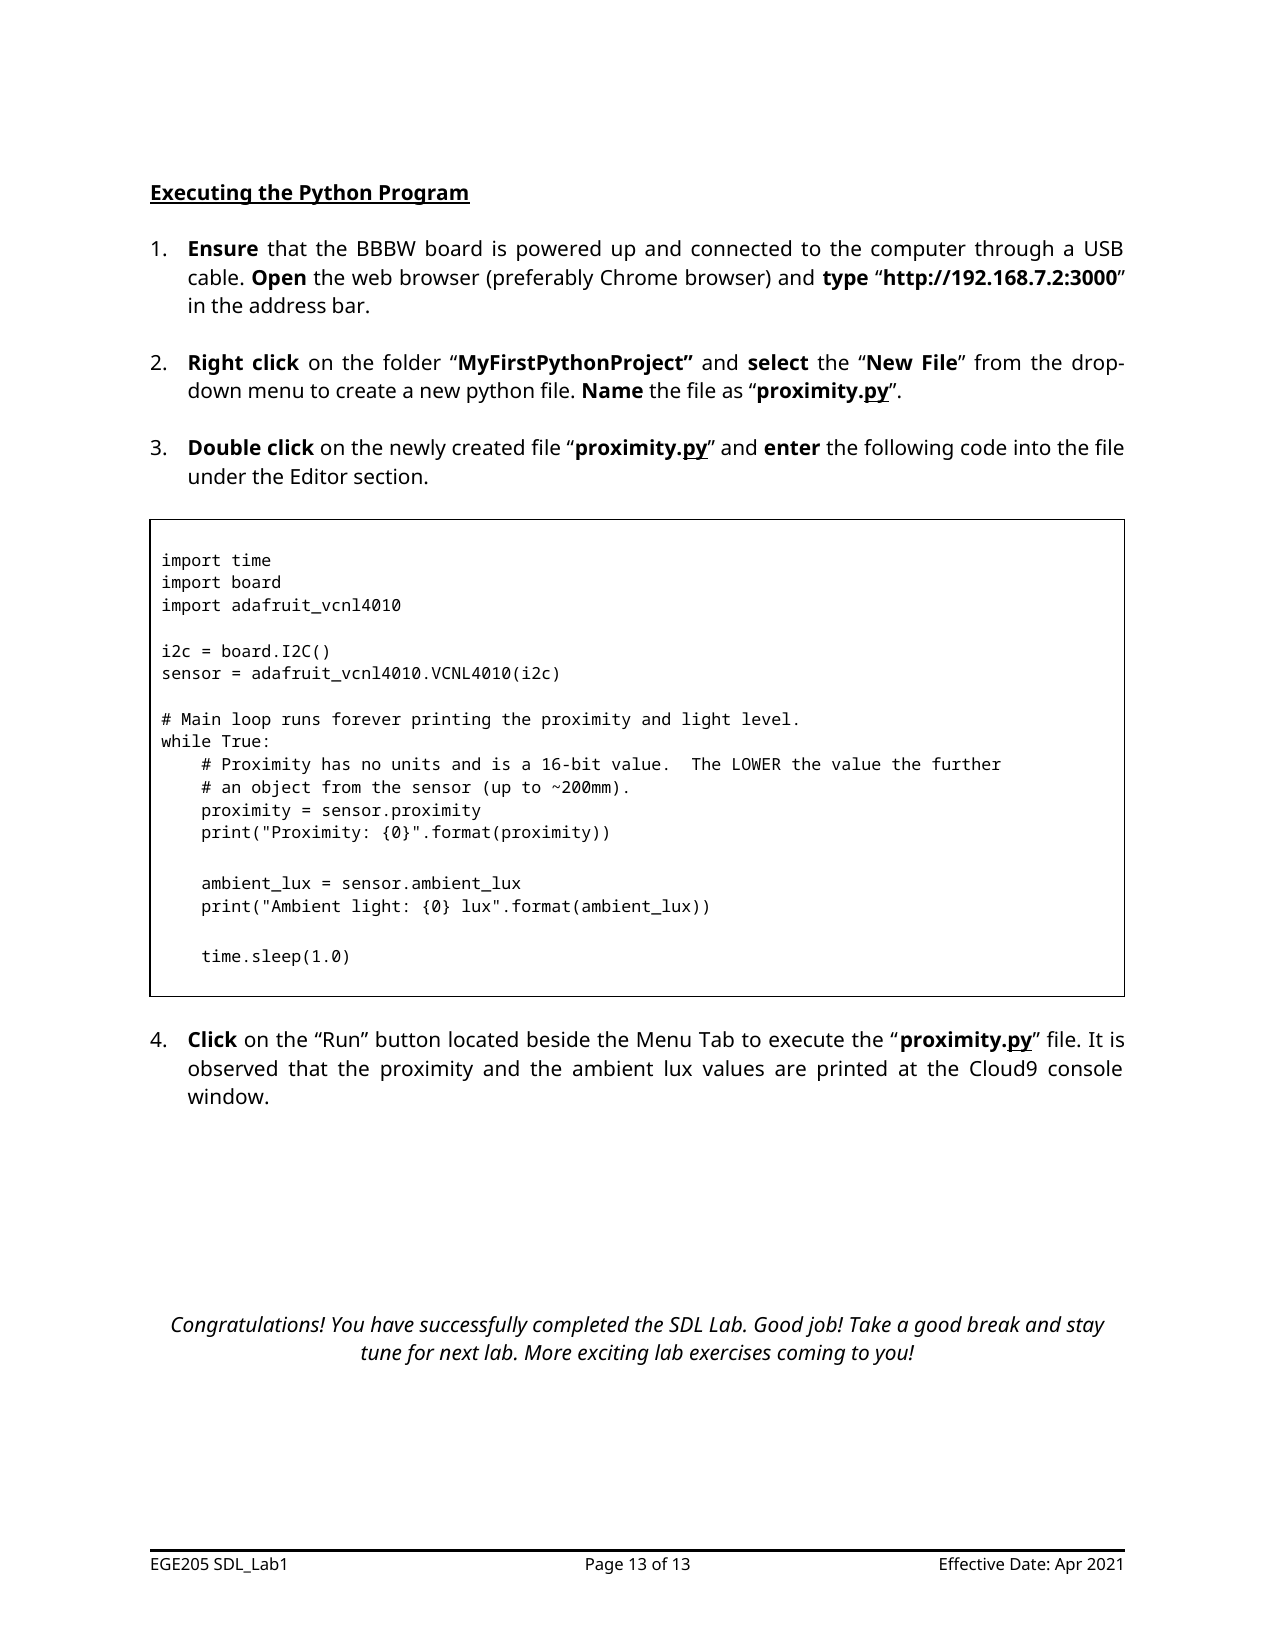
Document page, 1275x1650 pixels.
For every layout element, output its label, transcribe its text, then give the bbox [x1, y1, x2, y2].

list Click on the “Run” button located beside the Menu Tab to execute the “proximity.py” file. It is observed that the proximity and the ambient lux values are printed at the Cloud9 console window. [150, 1026, 1125, 1111]
list Right click on the folder “MyFirstPythonProject” and select the “New File” from the drop-down menu to create a new python file. Name the file as “proximity.py”. [150, 348, 1125, 405]
list Ensure that the BBBW board is powered up and connected to the computer through a USB cable. Open the web browser (preferably Chrome browser) and type “http://192.168.7.2:3000” in the address bar. [150, 234, 1125, 320]
list Double click on the newly created file “proximity.py” and enter the following code into the file under the Editor section. [150, 433, 1125, 490]
table_header import time import board import adafruit_vcnl4010 i2c = board.I2C() sensor = adafruit_vcnl4010.VCNL4010(i2c) # Main loop runs forever printing the proximity and light level. while True: # Proximity has no units and is a 16-bit value. The LOWER the value the further # an object from the sensor (up to ~200mm). proximity = sensor.proximity print("Proximity: {0}".format(proximity)) ambient_lux = sensor.ambient_lux print("Ambient light: {0} lux".format(ambient_lux)) time.sleep(1.0) [151, 520, 1124, 996]
text Executing the Python Program [150, 178, 1125, 206]
text Congratulations! You have successfully completed the SDL Lab. Good job! Take a good break and stay tune for next lab. More exciting lab exercises coming to you! [150, 1310, 1125, 1367]
